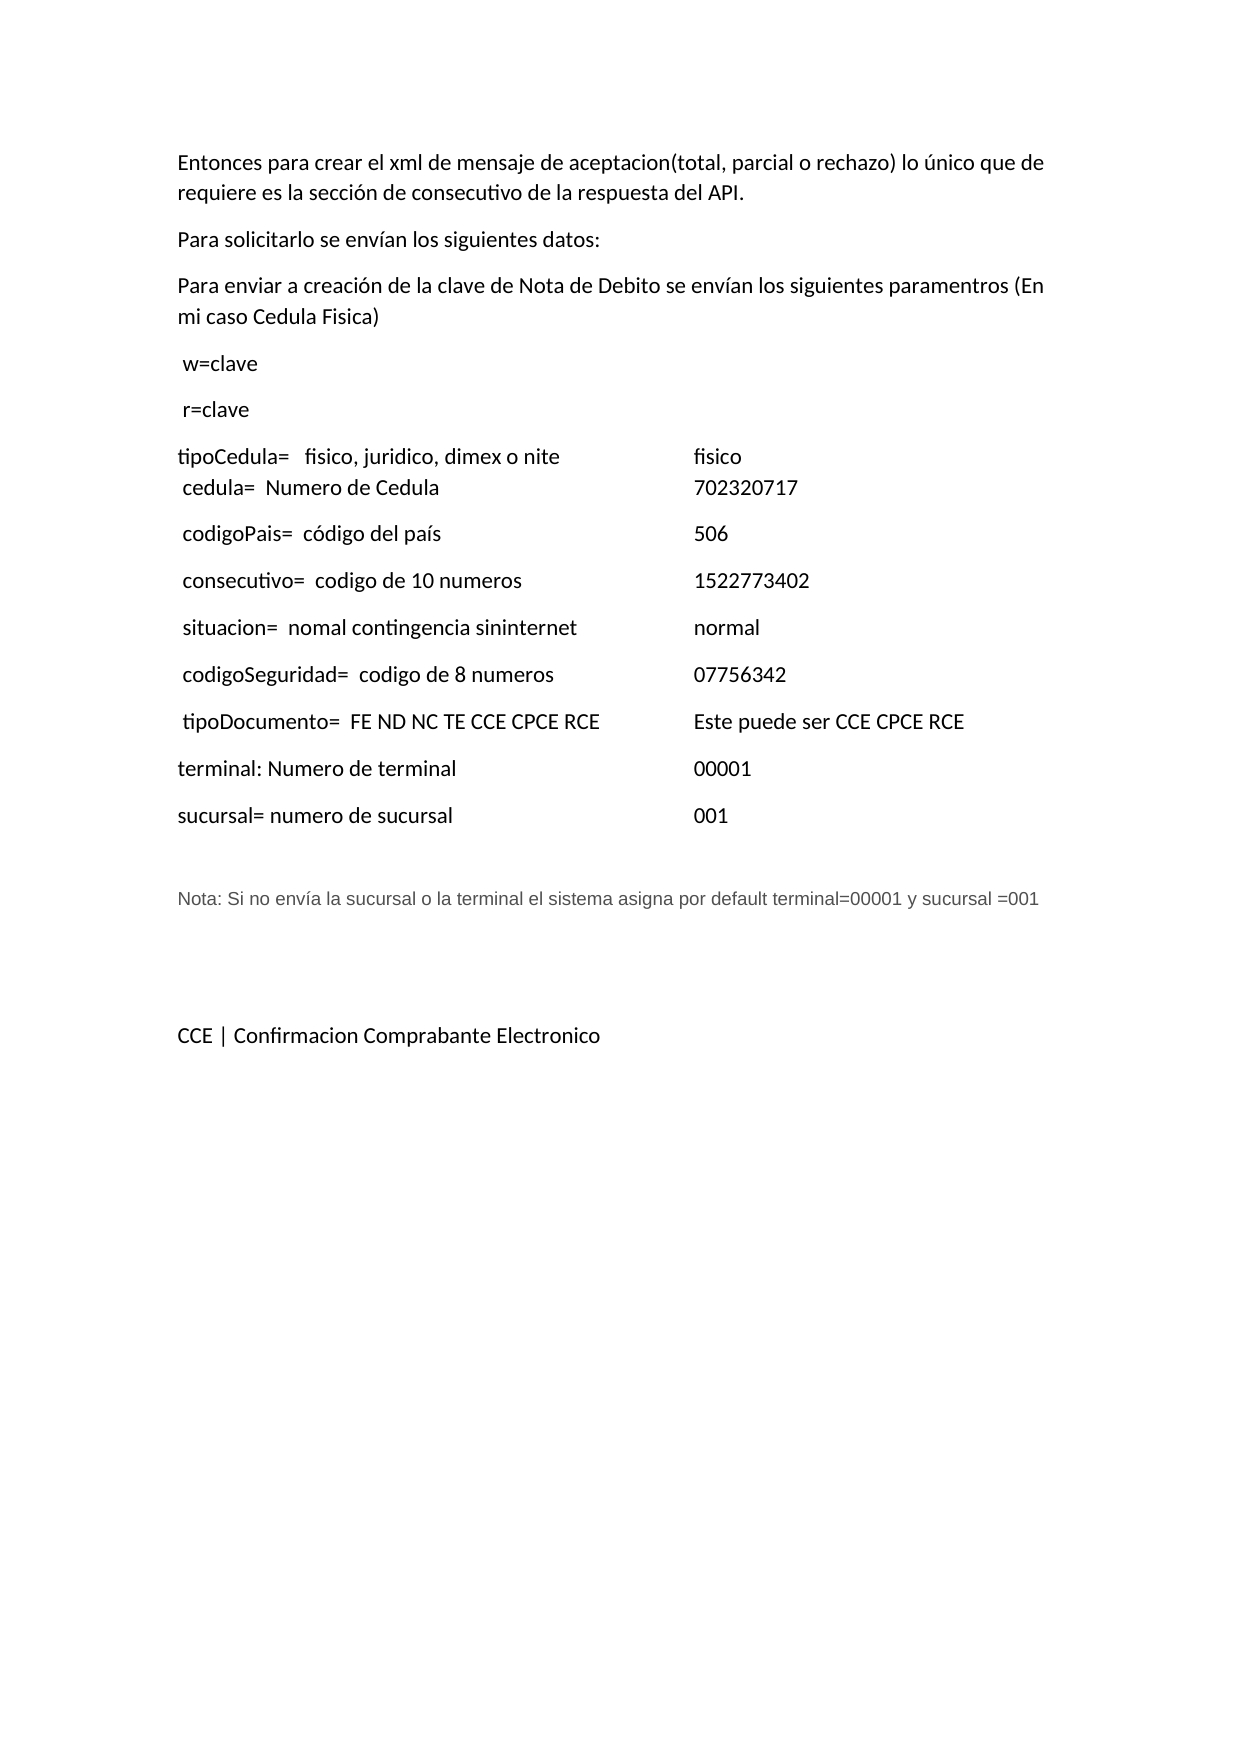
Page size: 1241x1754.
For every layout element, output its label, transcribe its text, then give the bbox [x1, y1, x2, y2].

text situacion= nomal contingencia sininternet normal [177, 613, 1063, 641]
text terminal: Numero de terminal 00001 [177, 754, 1063, 782]
text tipoDocumento= FE ND NC TE CCE CPCE RCE Este puede ser CCE CPCE RCE [177, 707, 1063, 735]
text r=clave [177, 396, 1063, 423]
text codigoSeguridad= codigo de 8 numeros 07756342 [177, 660, 1063, 688]
text Para enviar a creación de la clave de Nota de Debito se envían los siguientes paramentros (En mi caso Cedula Fisica) [177, 272, 1063, 330]
text codigoPais= código del país 506 [177, 519, 1063, 547]
text tipoCedula= fisico, juridico, dimex o nite fisico cedula= Numero de Cedula 702320717 [177, 442, 1063, 501]
text sucursal= numero de sucursal 001 [177, 801, 1063, 829]
text CCE | Confirmacion Comprabante Electronico [177, 1021, 1063, 1049]
text consecutivo= codigo de 10 numeros 1522773402 [177, 566, 1063, 594]
text Para solicitarlo se envían los siguientes datos: [177, 225, 1063, 253]
text w=clave [177, 349, 1063, 377]
text Entonces para crear el xml de mensaje de aceptacion(total, parcial o rechazo) lo único que de requiere es la sección de consecutivo de la respuesta del API. [177, 148, 1063, 206]
text Nota: Si no envía la sucursal o la terminal el sistema asigna por default terminal=00001 y sucursal =001 [177, 887, 1063, 909]
